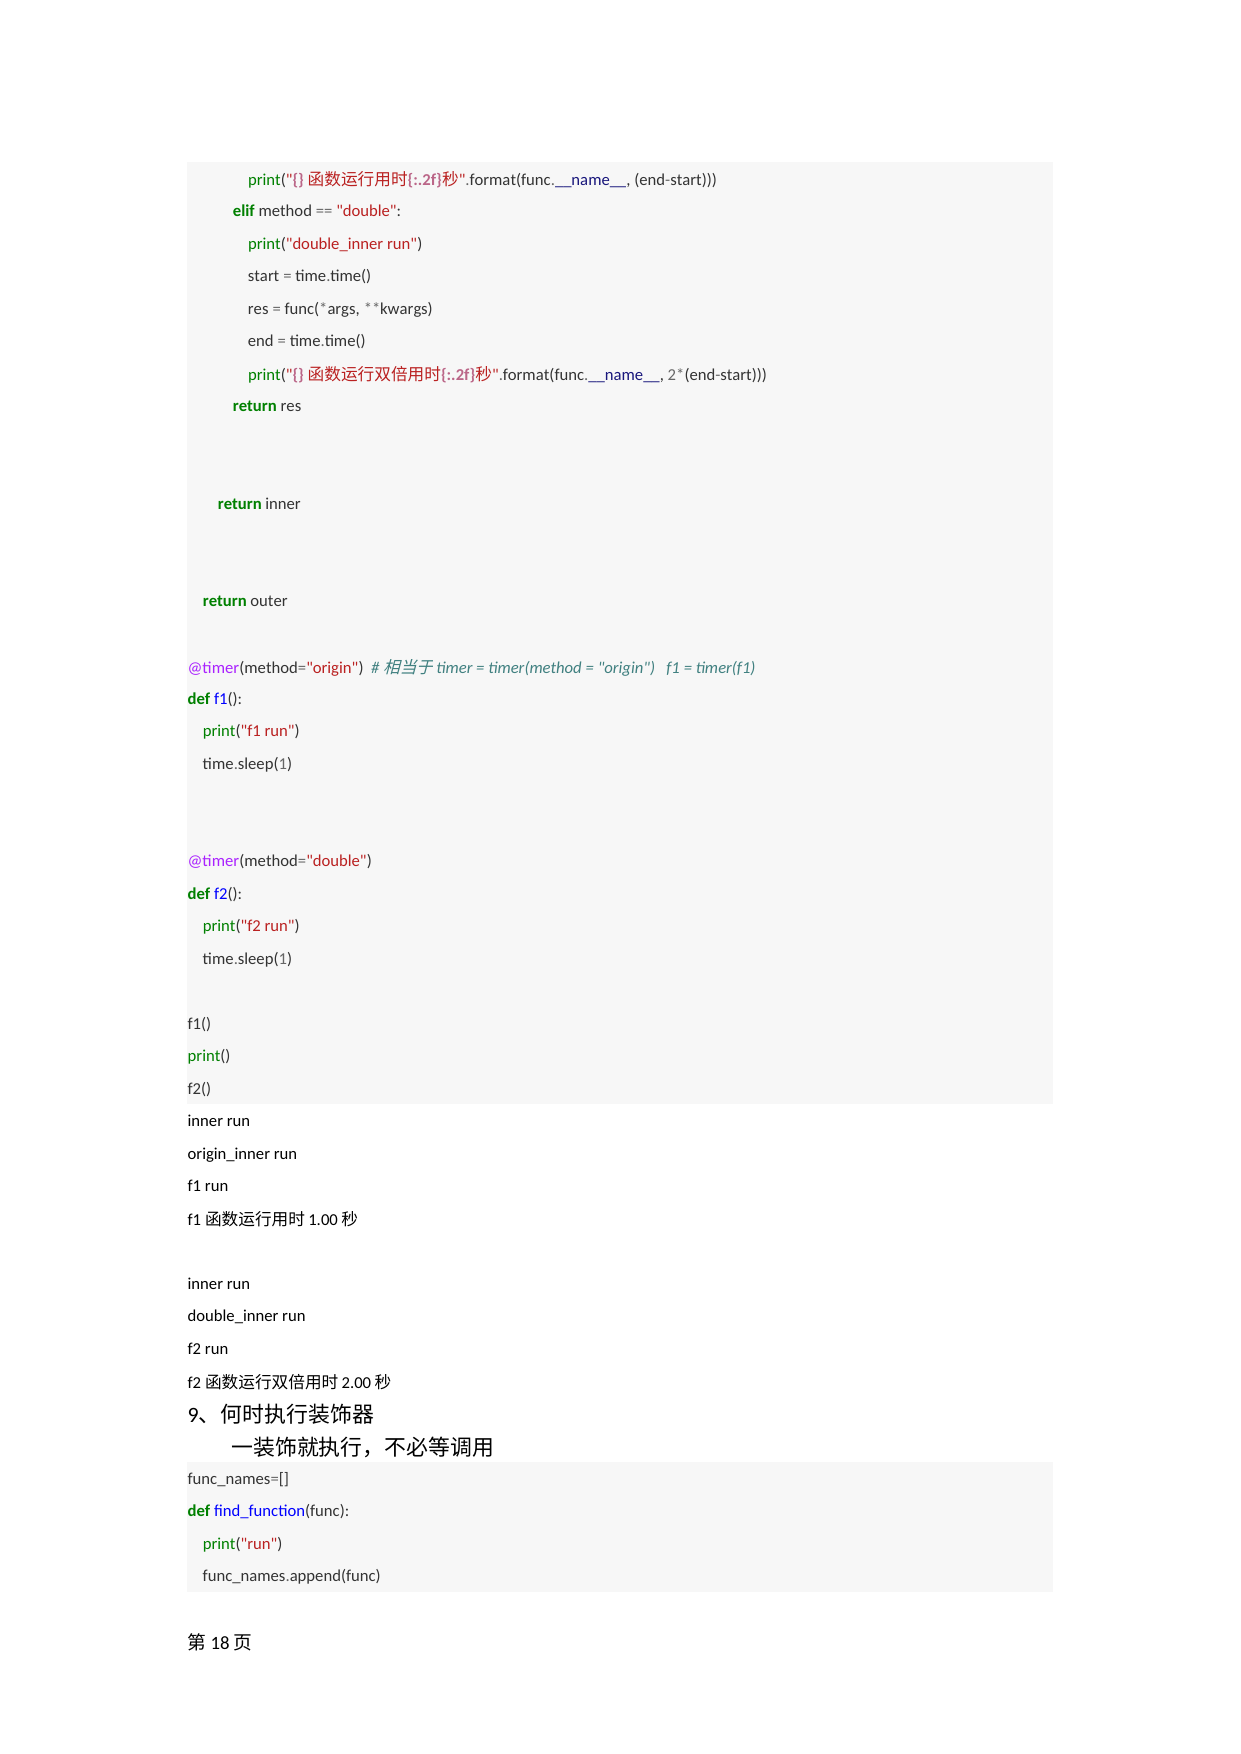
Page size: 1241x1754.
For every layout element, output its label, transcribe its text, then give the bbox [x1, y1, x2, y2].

text 一装饰就执行，不必等调用 [187, 1429, 1053, 1462]
text f1 run [187, 1169, 1053, 1202]
text end = time.time() [187, 324, 1053, 357]
text inner run [187, 1267, 1053, 1299]
text inner run [187, 1104, 1053, 1137]
text @timer(method="double") [187, 844, 1053, 877]
text res = func(*args, **kwargs) [187, 292, 1053, 324]
text print() [187, 1039, 1053, 1072]
text print("{} 函数运行用时{:.2f}秒".format(func.__name__, (end-start))) [187, 162, 1053, 194]
text start = time.time() [187, 259, 1053, 292]
text def find_function(func): [187, 1494, 1053, 1527]
text double_inner run [187, 1299, 1053, 1332]
text f2 run [187, 1332, 1053, 1364]
text origin_inner run [187, 1137, 1053, 1169]
text print("double_inner run") [187, 227, 1053, 259]
text print("run") [187, 1527, 1053, 1559]
text func_names.append(func) [187, 1559, 1053, 1592]
text def f2(): [187, 877, 1053, 909]
text func_names=[] [187, 1462, 1053, 1494]
text return outer [187, 584, 1053, 617]
text elif method == "double": [187, 194, 1053, 227]
text @timer(method="origin") # 相当于timer = timer(method = "origin") f1 = timer(f1) [187, 649, 1053, 682]
text print("{} 函数运行双倍用时{:.2f}秒".format(func.__name__, 2*(end-start))) [187, 357, 1053, 389]
text time.sleep(1) [187, 942, 1053, 974]
text print("f1 run") [187, 714, 1053, 747]
text return res [187, 389, 1053, 422]
text f1 函数运行用时1.00秒 [187, 1202, 1053, 1234]
text time.sleep(1) [187, 747, 1053, 779]
text f2 函数运行双倍用时2.00秒 [187, 1364, 1053, 1397]
text f2() [187, 1072, 1053, 1104]
text print("f2 run") [187, 909, 1053, 942]
text def f1(): [187, 682, 1053, 714]
text 9、何时执行装饰器 [187, 1397, 1053, 1429]
text f1() [187, 1007, 1053, 1039]
text return inner [187, 487, 1053, 519]
